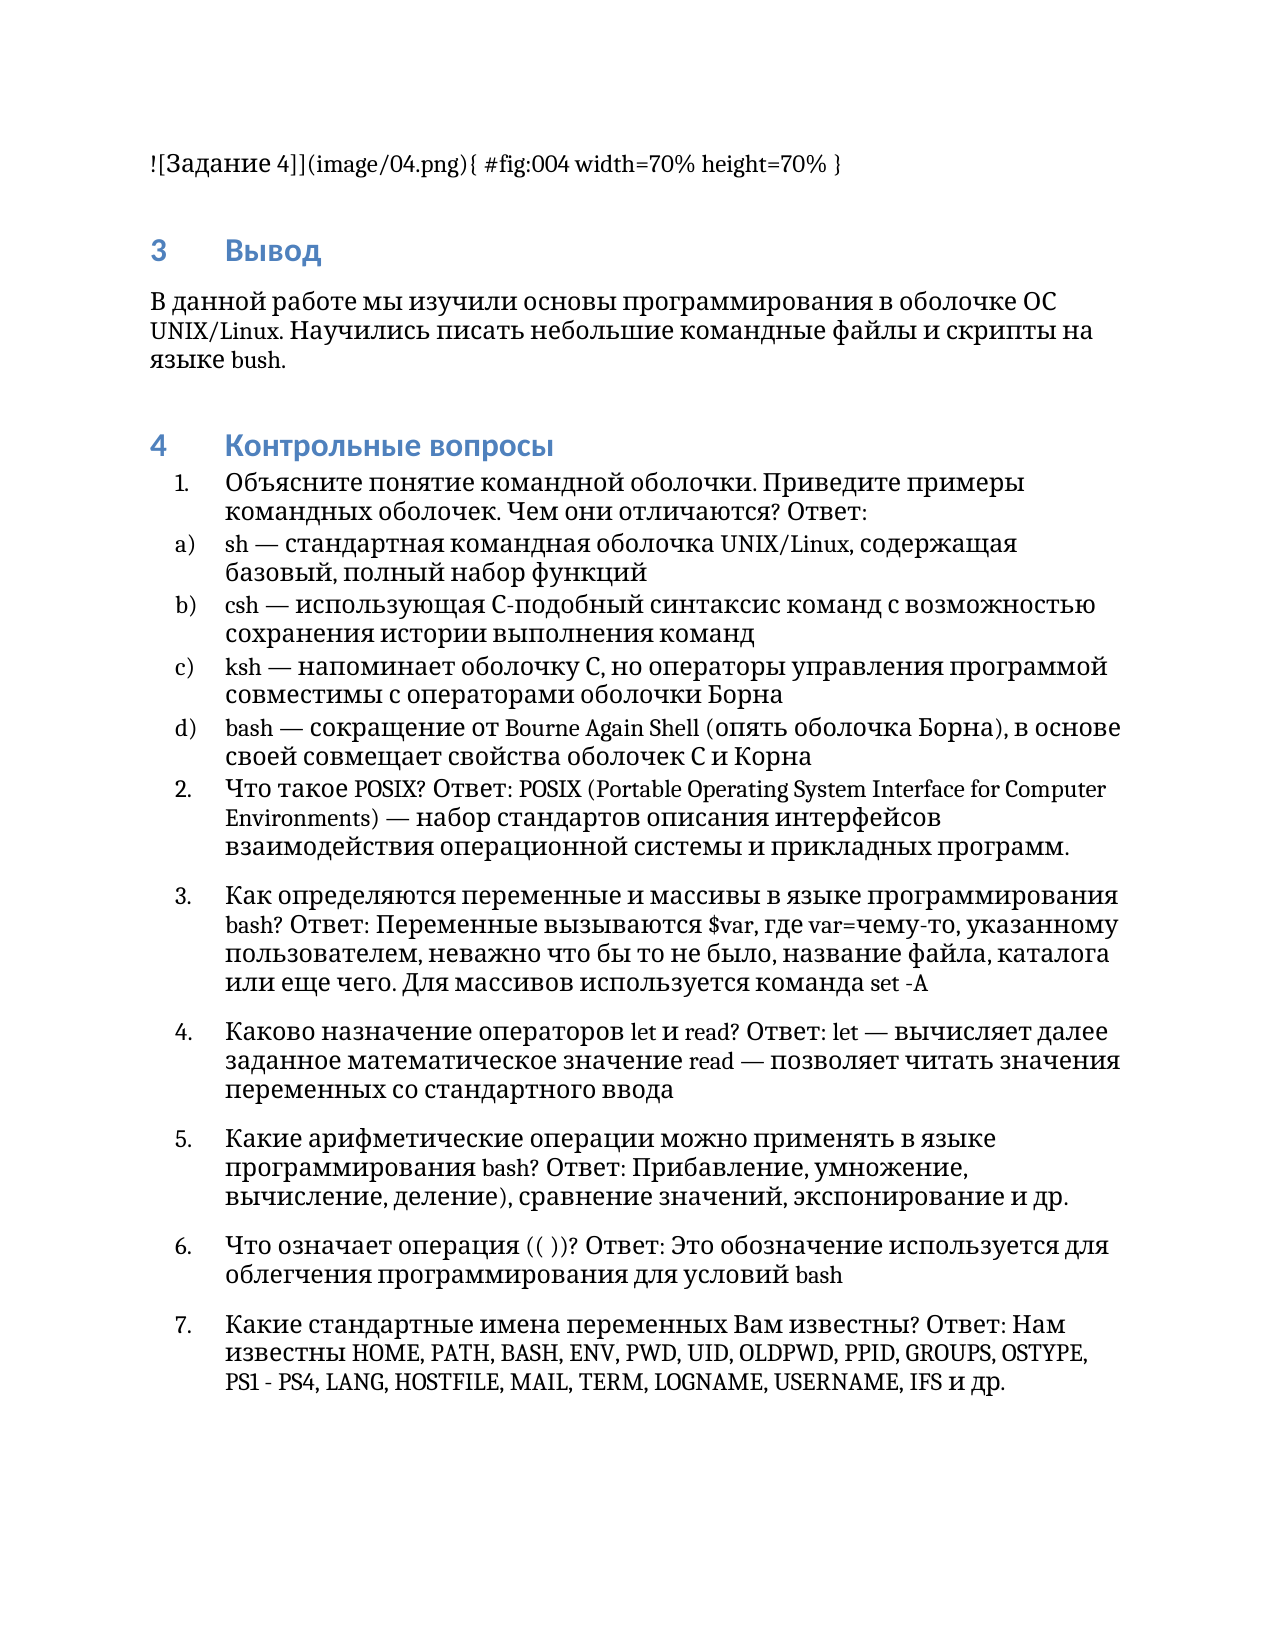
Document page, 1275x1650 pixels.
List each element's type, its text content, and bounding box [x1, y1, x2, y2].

text ![Задание 4]](image/04.png){ #fig:004 width=70% height=70% } [150, 150, 1125, 179]
list Как определяются переменные и массивы в языке программирования bash? Ответ: Переменные вызываются $var, где var=чему-то, указанному пользователем, неважно что бы то не было, название файла, каталога или еще чего. Для массивов используется команда set -A [175, 882, 1125, 997]
list ksh — напоминает оболочку С, но операторы управления программой совместимы с операторами оболочки Борна [175, 653, 1125, 710]
list Что такое POSIX? Ответ: POSIX (Portable Operating System Interface for Computer Environments) — набор стандартов описания интерфейсов взаимодействия операционной системы и прикладных программ. [175, 775, 1125, 861]
list bash — сокращение от Bourne Again Shell (опять оболочка Борна), в основе своей совмещает свойства оболочек С и Корна [175, 714, 1125, 771]
list csh — использующая С-подобный синтаксис команд с возможностью сохранения истории выполнения команд [175, 591, 1125, 649]
subtitle 4 Контрольные вопросы [150, 424, 1125, 465]
list Какие арифметические операции можно применять в языке программирования bash? Ответ: Прибавление, умножение, вычисление, деление), сравнение значений, экспонирование и др. [175, 1125, 1125, 1211]
list Каково назначение операторов let и read? Ответ: let — вычисляет далее заданное математическое значение read — позволяет читать значения переменных со стандартного ввода [175, 1018, 1125, 1104]
list sh — стандартная командная оболочка UNIX/Linux, содержащая базовый, полный набор функций [175, 530, 1125, 588]
list Что означает операция (( ))? Ответ: Это обозначение используется для облегчения программирования для условий bash [175, 1232, 1125, 1290]
list Какие стандартные имена переменных Вам известны? Ответ: Нам известны HOME, PATH, BASH, ENV, PWD, UID, OLDPWD, PPID, GROUPS, OSTYPE, PS1 - PS4, LANG, HOSTFILE, MAIL, TERM, LOGNAME, USERNAME, IFS и др. [175, 1311, 1125, 1397]
text В данной работе мы изучили основы программирования в оболочке ОС UNIX/Linux. Научились писать небольшие командные файлы и скрипты на языке bush. [150, 288, 1125, 374]
list Объясните понятие командной оболочки. Приведите примеры командных оболочек. Чем они отличаются? Ответ: [175, 469, 1125, 526]
subtitle 3 Вывод [150, 229, 1125, 269]
